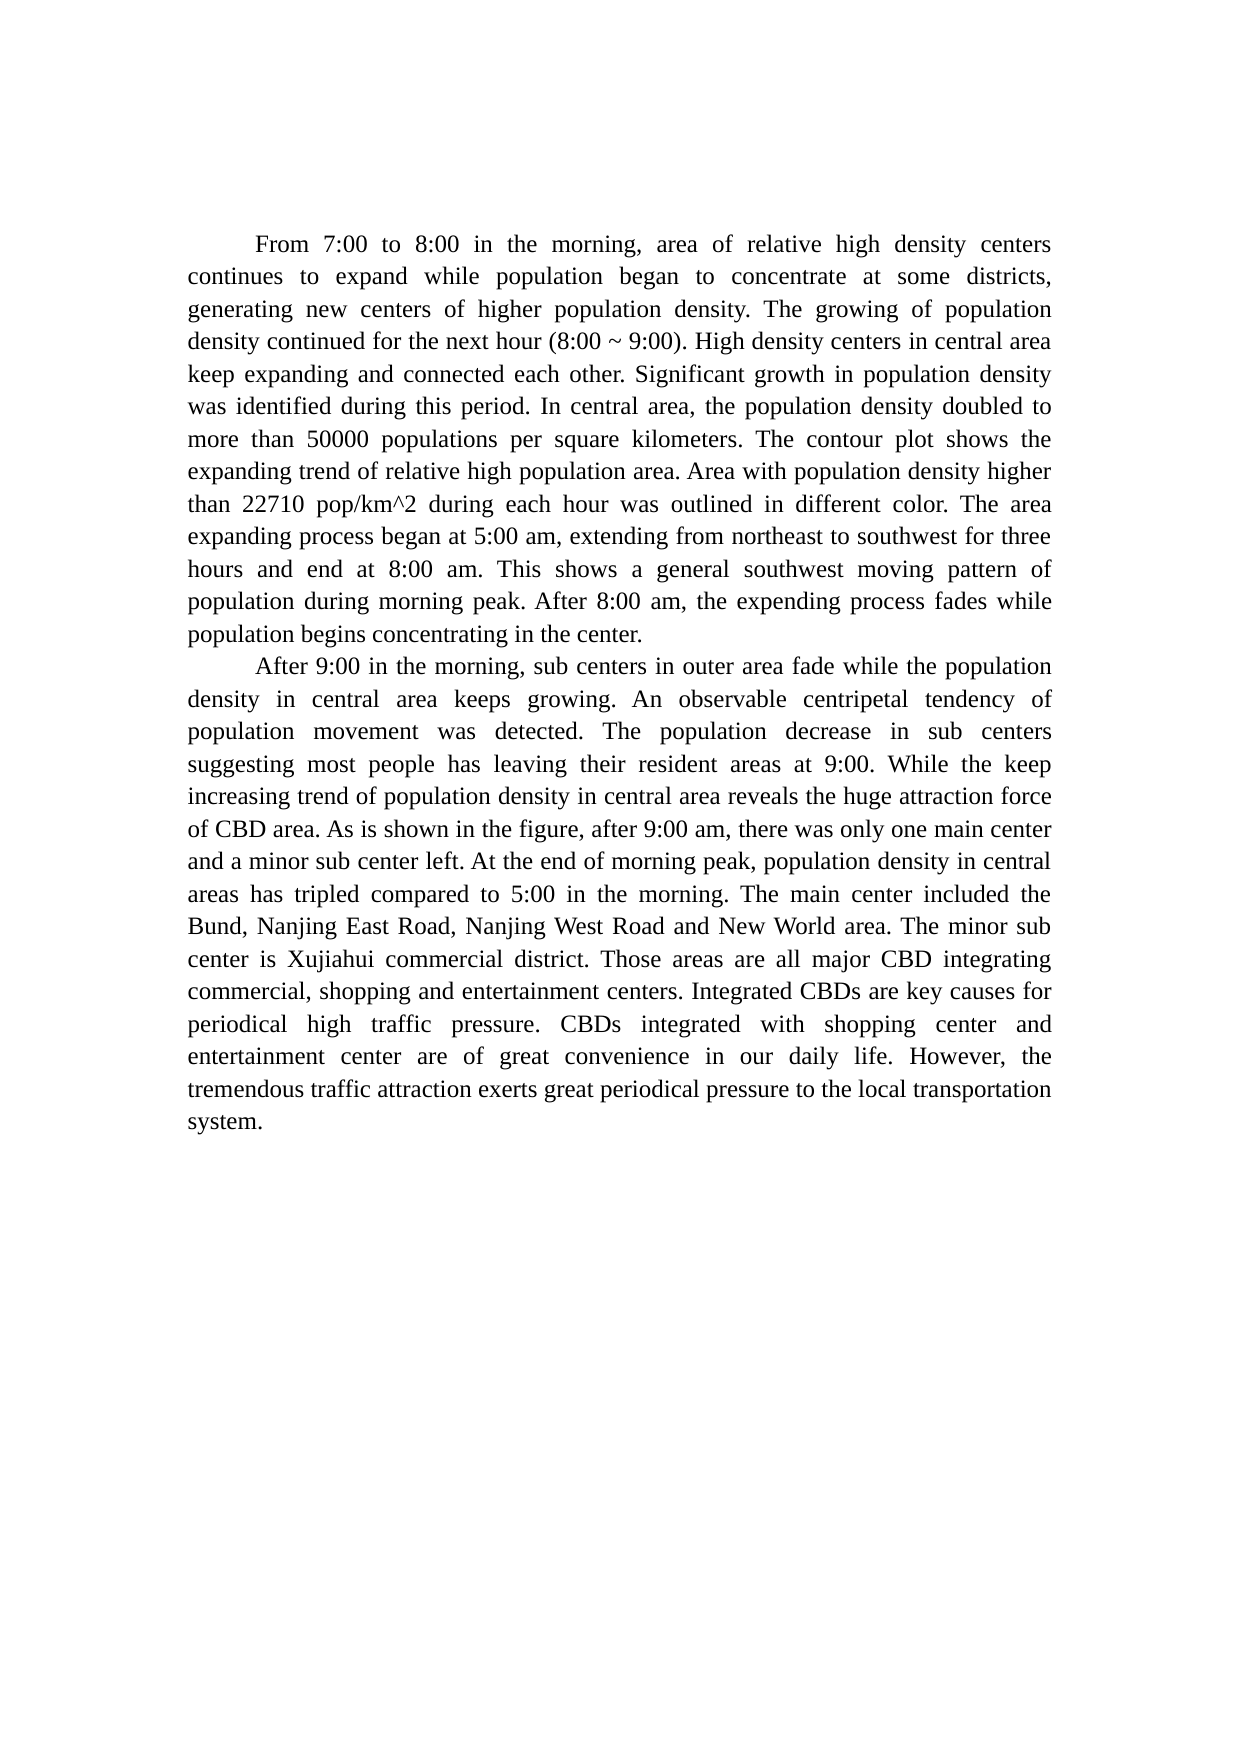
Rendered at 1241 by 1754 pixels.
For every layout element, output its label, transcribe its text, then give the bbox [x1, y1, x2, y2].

text From 7:00 to 8:00 in the morning, area of relative high density centers continues to expand while population began to concentrate at some districts, generating new centers of higher population density. The growing of population density continued for the next hour (8:00 ~ 9:00). High density centers in central area keep expanding and connected each other. Significant growth in population density was identified during this period. In central area, the population density doubled to more than 50000 populations per square kilometers. The contour plot shows the expanding trend of relative high population area. Area with population density higher than 22710 pop/km^2 during each hour was outlined in different color. The area expanding process began at 5:00 am, extending from northeast to southwest for three hours and end at 8:00 am. This shows a general southwest moving pattern of population during morning peak. After 8:00 am, the expending process fades while population begins concentrating in the center. [187, 227, 1053, 649]
text After 9:00 in the morning, sub centers in outer area fade while the population density in central area keeps growing. An observable centripetal tendency of population movement was detected. The population decrease in sub centers suggesting most people has leaving their resident areas at 9:00. While the keep increasing trend of population density in central area reveals the huge attraction force of CBD area. As is shown in the figure, after 9:00 am, there was only one main center and a minor sub center left. At the end of morning peak, population density in central areas has tripled compared to 5:00 in the morning. The main center included the Bund, Nanjing East Road, Nanjing West Road and New World area. The minor sub center is Xujiahui commercial district. Those areas are all major CBD integrating commercial, shopping and entertainment centers. Integrated CBDs are key causes for periodical high traffic pressure. CBDs integrated with shopping center and entertainment center are of great convenience in our daily life. However, the tremendous traffic attraction exerts great periodical pressure to the local transportation system. [187, 649, 1053, 1137]
